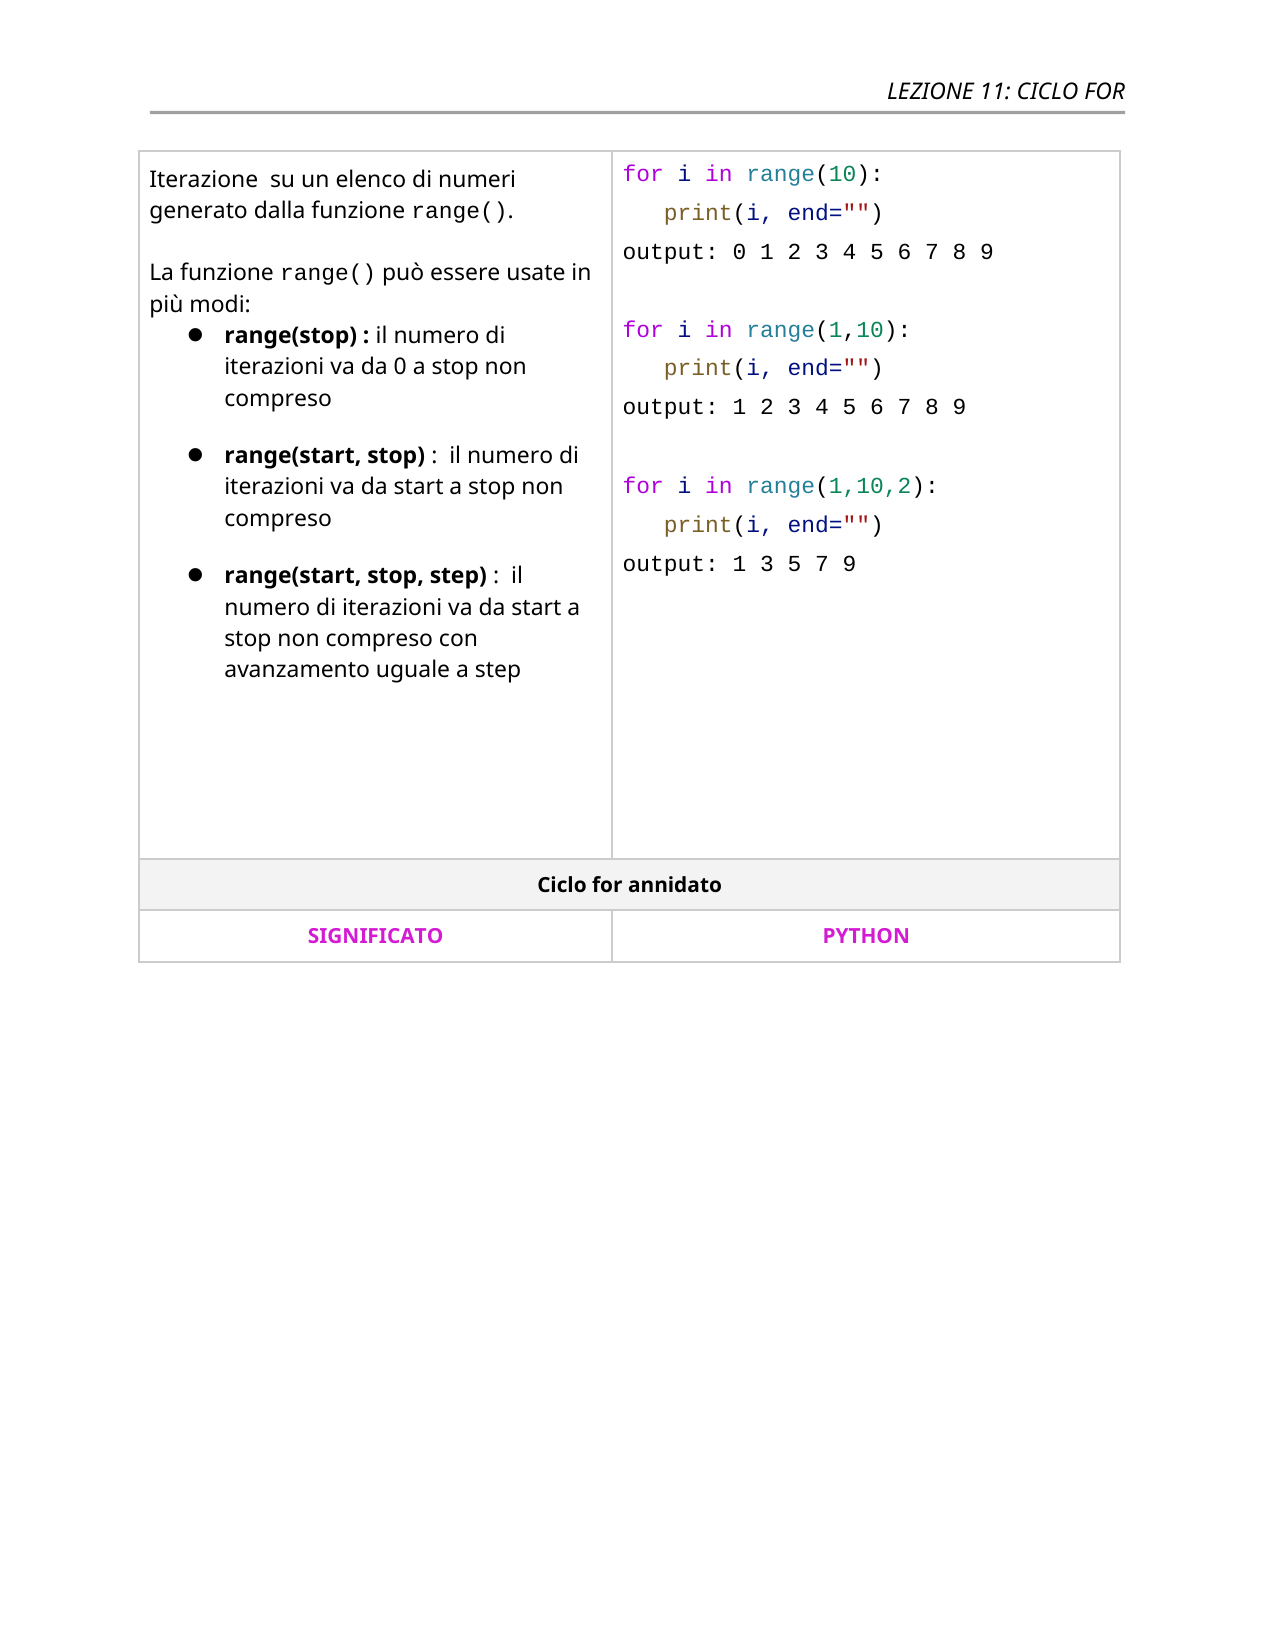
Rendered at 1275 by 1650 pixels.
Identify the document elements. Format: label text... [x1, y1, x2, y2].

table_cell Iterazione su un elenco di numeri generato dalla funzione range(). La funzione range() può essere usate in più modi: range(stop) : il numero di iterazioni va da 0 a stop non compreso range(start, stop) : il numero di iterazioni va da start a stop non compreso range(start, stop, step) : il numero di iterazioni va da start a stop non compreso con avanzamento uguale a step [140, 152, 611, 858]
table_cell for i in range(10): print(i, end="") output: 0 1 2 3 4 5 6 7 8 9 for i in range(1,10): print(i, end="") output: 1 2 3 4 5 6 7 8 9 for i in range(1,10,2): print(i, end="") output: 1 3 5 7 9 [613, 152, 1119, 858]
table_cell SIGNIFICATO [140, 911, 611, 961]
table_cell Ciclo for annidato [140, 860, 1119, 909]
table_cell PYTHON [613, 911, 1119, 961]
